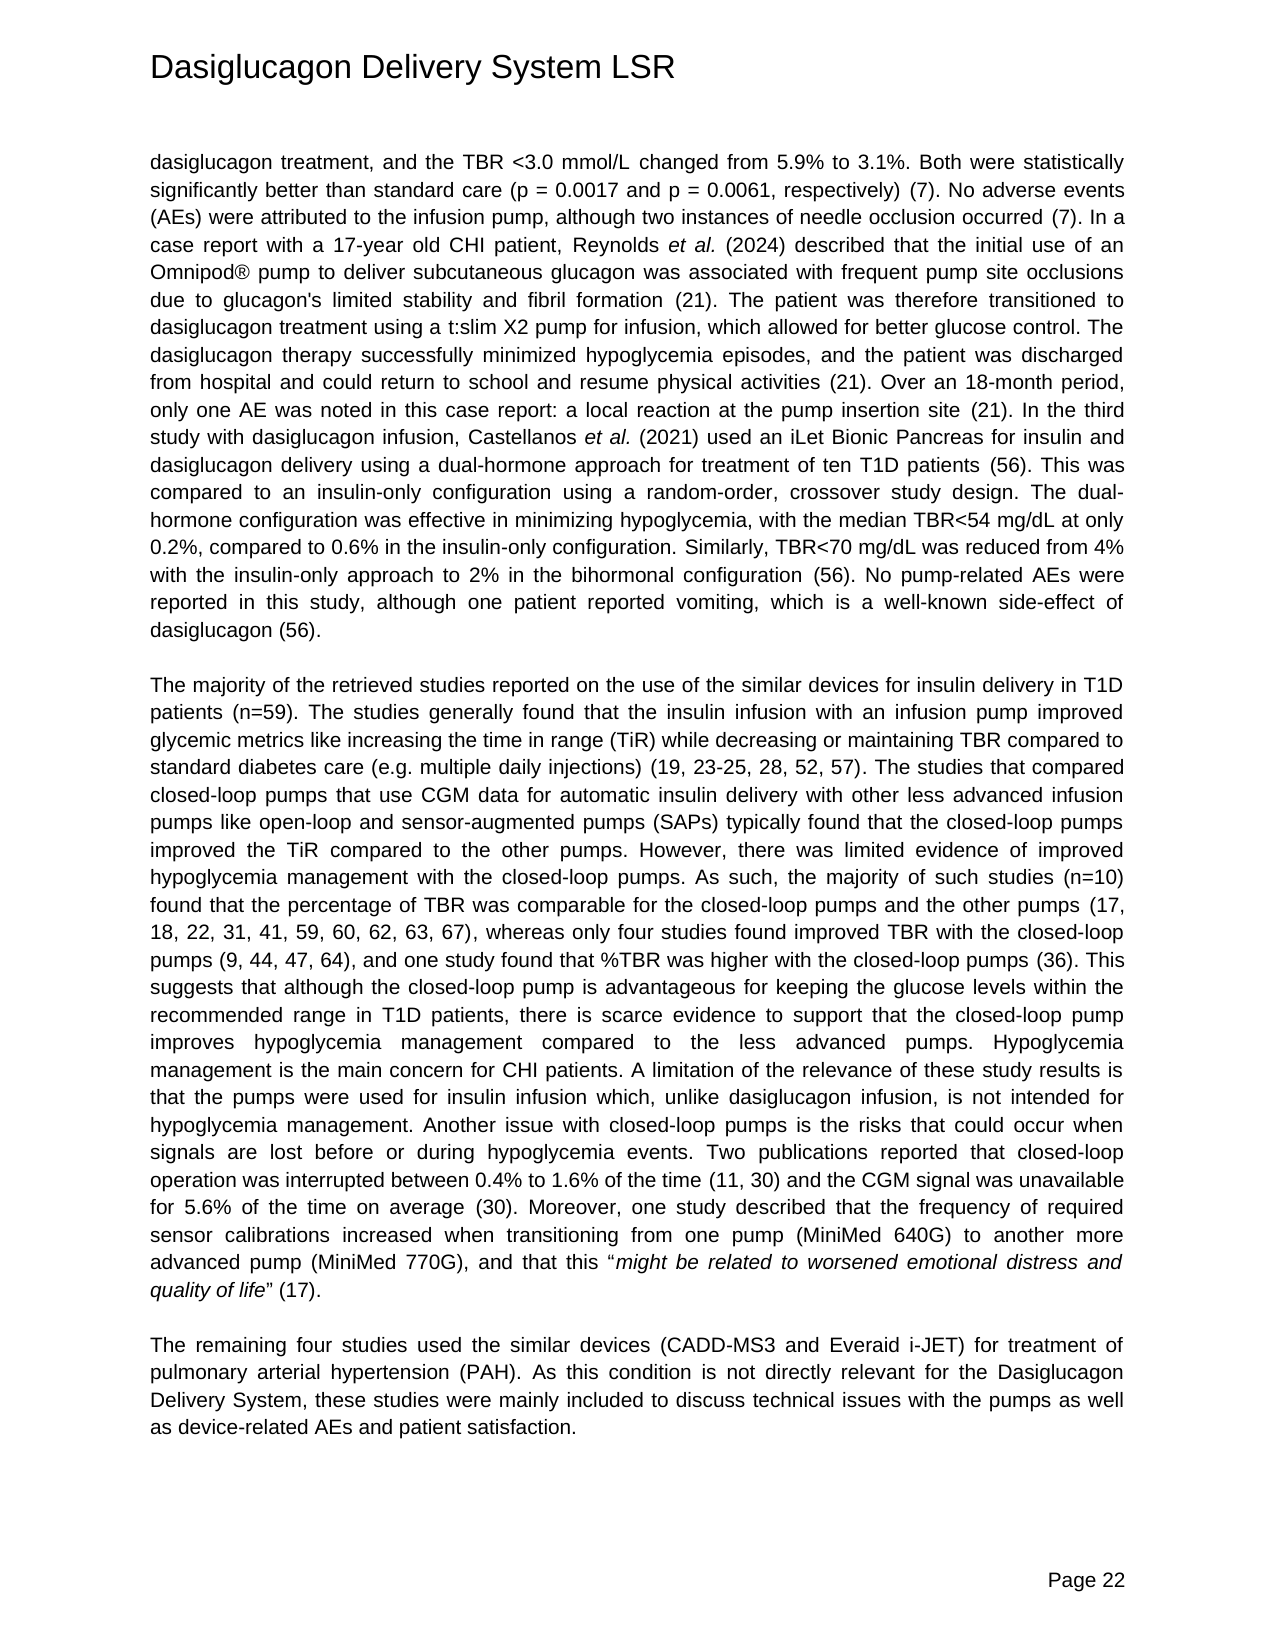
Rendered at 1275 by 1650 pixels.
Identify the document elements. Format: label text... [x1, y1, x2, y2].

text The majority of the retrieved studies reported on the use of the similar devices for insulin delivery in T1D patients (n=59). The studies generally found that the insulin infusion with an infusion pump improved glycemic metrics like increasing the time in range (TiR) while decreasing or maintaining TBR compared to standard diabetes care (e.g. multiple daily injections) (19, 23-25, 28, 52, 57). The studies that compared closed-loop pumps that use CGM data for automatic insulin delivery with other less advanced infusion pumps like open-loop and sensor-augmented pumps (SAPs) typically found that the closed-loop pumps improved the TiR compared to the other pumps. However, there was limited evidence of improved hypoglycemia management with the closed-loop pumps. As such, the majority of such studies (n=10) found that the percentage of TBR was comparable for the closed-loop pumps and the other pumps (17, 18, 22, 31, 41, 59, 60, 62, 63, 67), whereas only four studies found improved TBR with the closed-loop pumps (9, 44, 47, 64), and one study found that %TBR was higher with the closed-loop pumps (36). This suggests that although the closed-loop pump is advantageous for keeping the glucose levels within the recommended range in T1D patients, there is scarce evidence to support that the closed-loop pump improves hypoglycemia management compared to the less advanced pumps. Hypoglycemia management is the main concern for CHI patients. A limitation of the relevance of these study results is that the pumps were used for insulin infusion which, unlike dasiglucagon infusion, is not intended for hypoglycemia management. Another issue with closed-loop pumps is the risks that could occur when signals are lost before or during hypoglycemia events. Two publications reported that closed-loop operation was interrupted between 0.4% to 1.6% of the time (11, 30) and the CGM signal was unavailable for 5.6% of the time on average (30). Moreover, one study described that the frequency of required sensor calibrations increased when transitioning from one pump (MiniMed 640G) to another more advanced pump (MiniMed 770G), and that this “might be related to worsened emotional distress and quality of life” (17). [150, 672, 1125, 1301]
text The remaining four studies used the similar devices (CADD-MS3 and Everaid i-JET) for treatment of pulmonary arterial hypertension (PAH). As this condition is not directly relevant for the Dasiglucagon Delivery System, these studies were mainly included to discuss technical issues with the pumps as well as device-related AEs and patient satisfaction. [150, 1332, 1125, 1439]
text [150, 150, 1125, 641]
